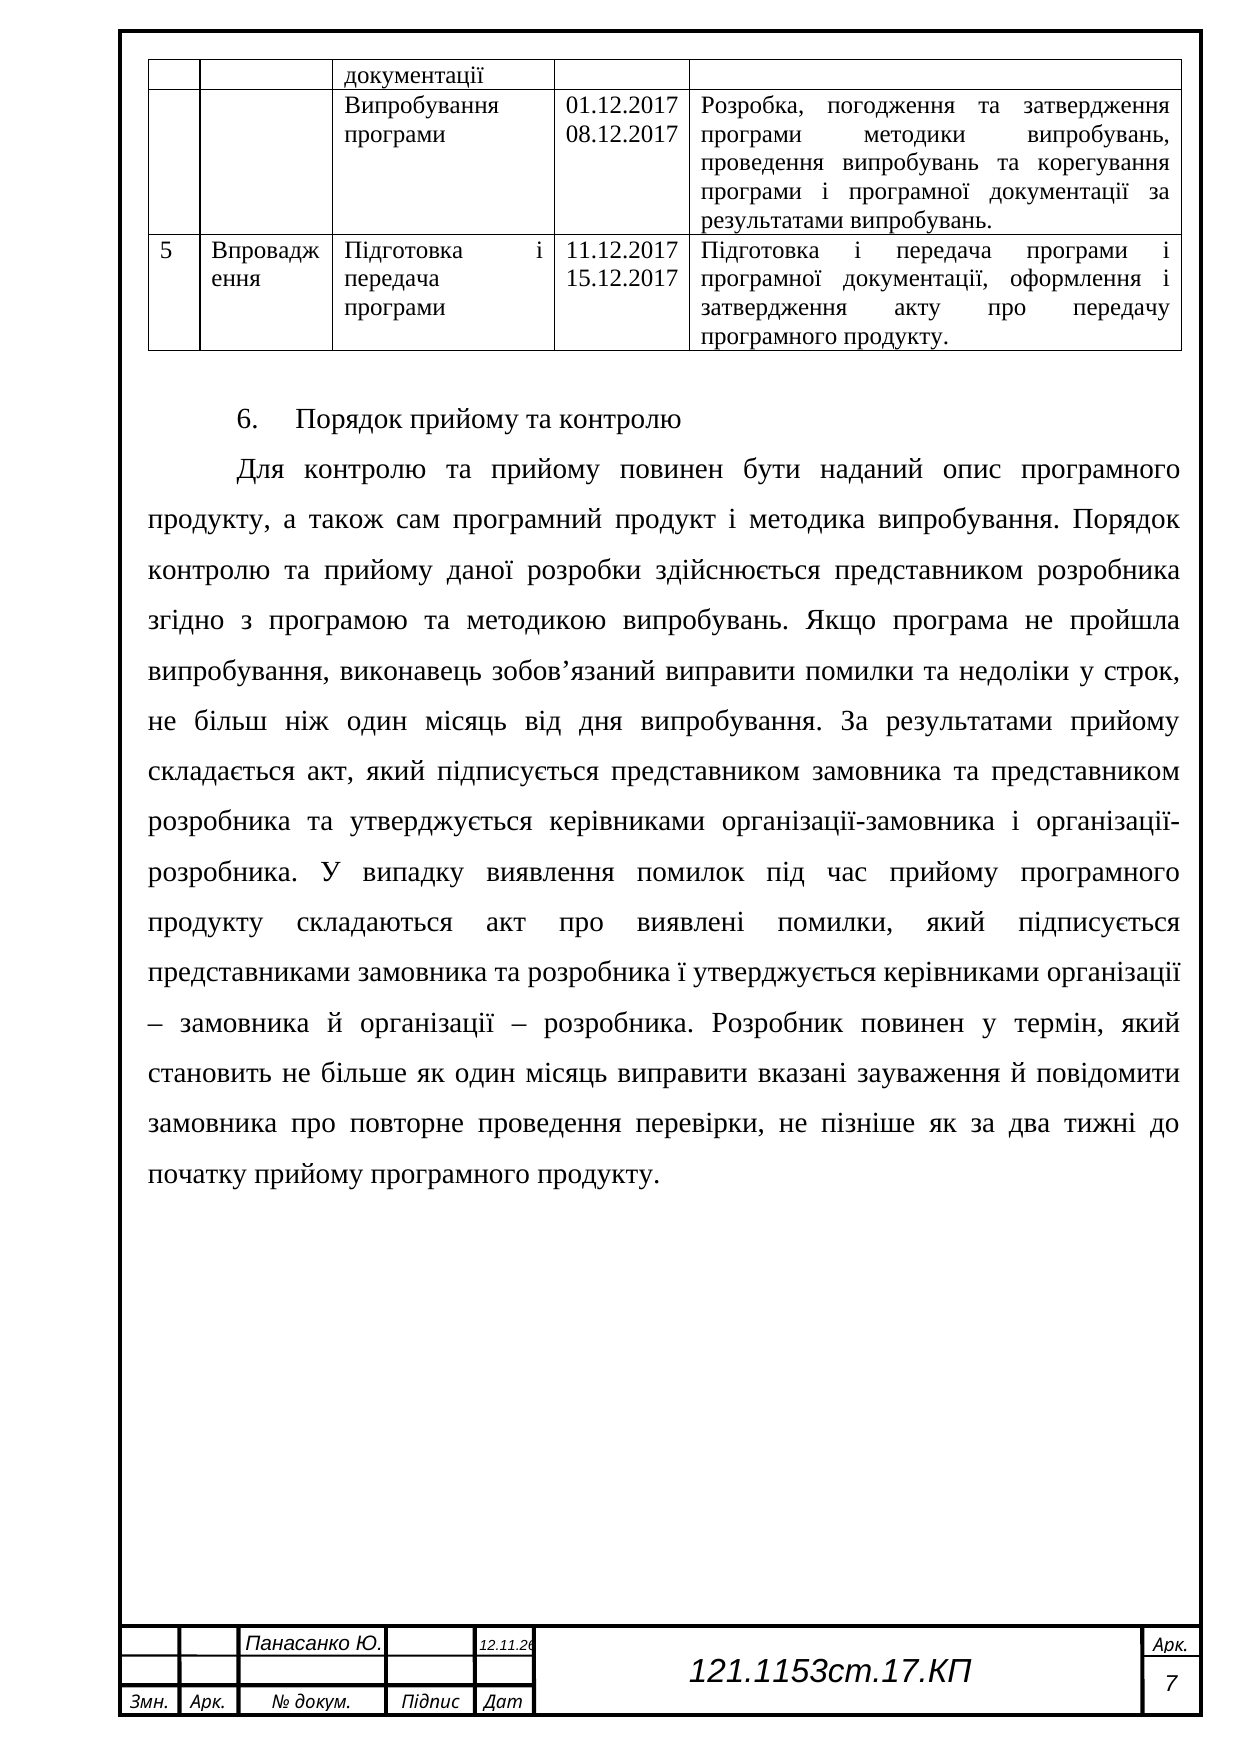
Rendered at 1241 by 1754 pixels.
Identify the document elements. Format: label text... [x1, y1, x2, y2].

list Порядок прийому та контролю [162, 401, 1181, 434]
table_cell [555, 60, 689, 89]
table_cell 01.12.2017 08.12.2017 [555, 90, 689, 234]
table_cell Підготовка і передача програми [333, 235, 554, 350]
text Для контролю та прийому повинен бути наданий опис програмного продукту, а також сам програмний продукт і методика випробування. Порядок контролю та прийому даної розробки здійснюється представником розробника згідно з програмою та методикою випробувань. Якщо програма не пройшла випробування, виконавець зобов’язаний виправити помилки та недоліки у строк, не більш ніж один місяць від дня випробування. За результатами прийому складається акт, який підписується представником замовника та представником розробника та утверджується керівниками організації-замовника і організації-розробника. У випадку виявлення помилок під час прийому програмного продукту складаються акт про виявлені помилки, який підписується представниками замовника та розробника ї утверджується керівниками організації – замовника й організації – розробника. Розробник повинен у термін, який становить не більше як один місяць виправити вказані зауваження й повідомити замовника про повторне проведення перевірки, не пізніше як за два тижні до початку прийому програмного продукту. [148, 451, 1181, 1189]
table_cell [201, 90, 332, 234]
table_cell 5 [149, 235, 199, 350]
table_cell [690, 60, 1181, 89]
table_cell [333, 60, 554, 89]
table_cell [149, 60, 199, 89]
table_cell Впровадження [201, 235, 332, 350]
table_cell [149, 90, 199, 234]
table_cell Підготовка і передача програми і програмної документації, оформлення і затвердження акту про передачу програмного продукту. [690, 235, 1181, 350]
table_cell Випробування програми [333, 90, 554, 234]
table_cell [201, 60, 332, 89]
table_cell Розробка, погодження та затвердження програми методики випробувань, проведення випробувань та корегування програми і програмної документації за результатами випробувань. [690, 90, 1181, 234]
table_cell 11.12.2017 15.12.2017 [555, 235, 689, 350]
